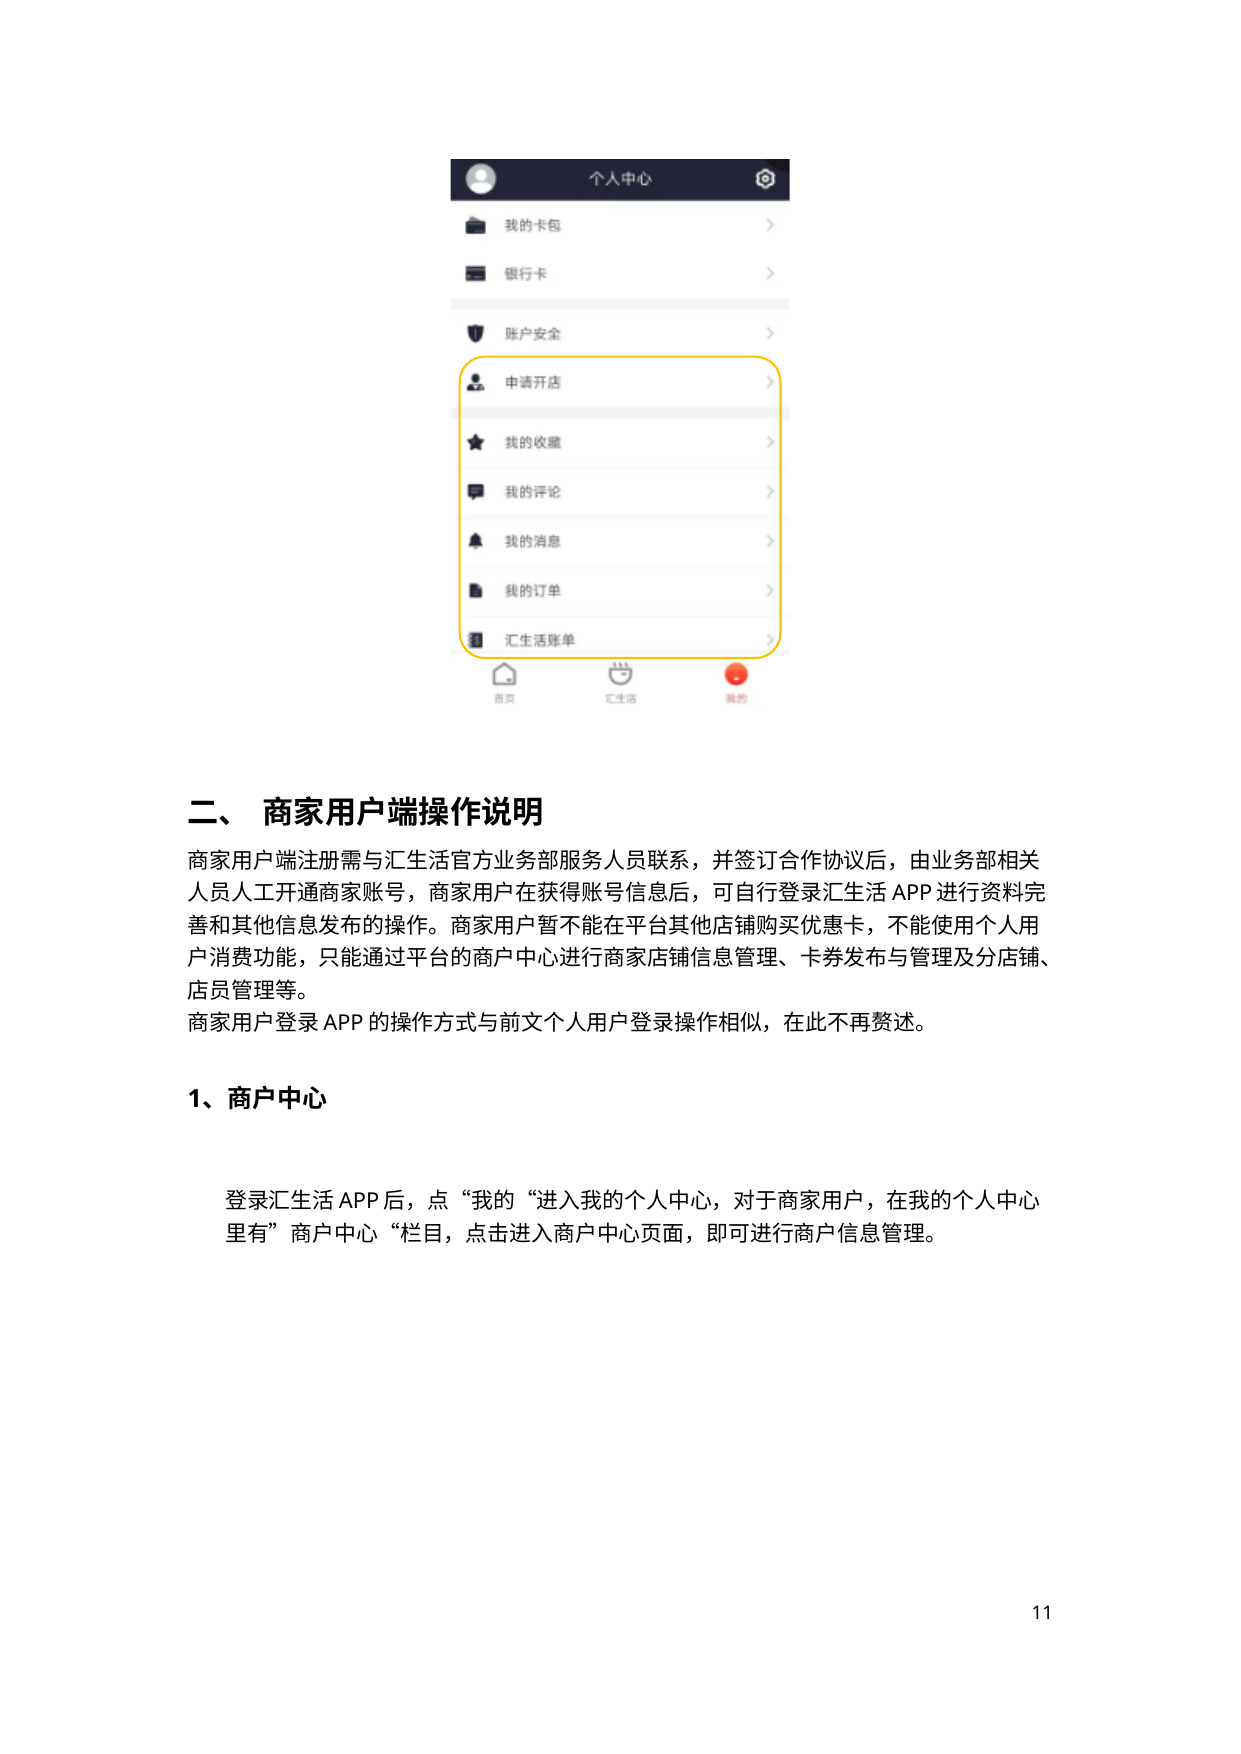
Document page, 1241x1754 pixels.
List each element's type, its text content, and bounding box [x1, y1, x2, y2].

text 商家用户端注册需与汇生活官方业务部服务人员联系，并签订合作协议后，由业务部相关人员人工开通商家账号，商家用户在获得账号信息后，可自行登录汇生活APP进行资料完善和其他信息发布的操作。商家用户暂不能在平台其他店铺购买优惠卡，不能使用个人用户消费功能，只能通过平台的商户中心进行商家店铺信息管理、卡券发布与管理及分店铺、店员管理等。 [187, 842, 1053, 1005]
text 商家用户登录APP的操作方式与前文个人用户登录操作相似，在此不再赘述。 [187, 1005, 1053, 1037]
list 商家用户端操作说明 [187, 777, 1053, 842]
subtitle 1、商户中心 [187, 1064, 1053, 1129]
list 登录汇生活APP后，点“我的“进入我的个人中心，对于商家用户，在我的个人中心里有”商户中心“栏目，点击进入商户中心页面，即可进行商户信息管理。 [225, 1183, 1053, 1248]
picture [450, 159, 790, 710]
